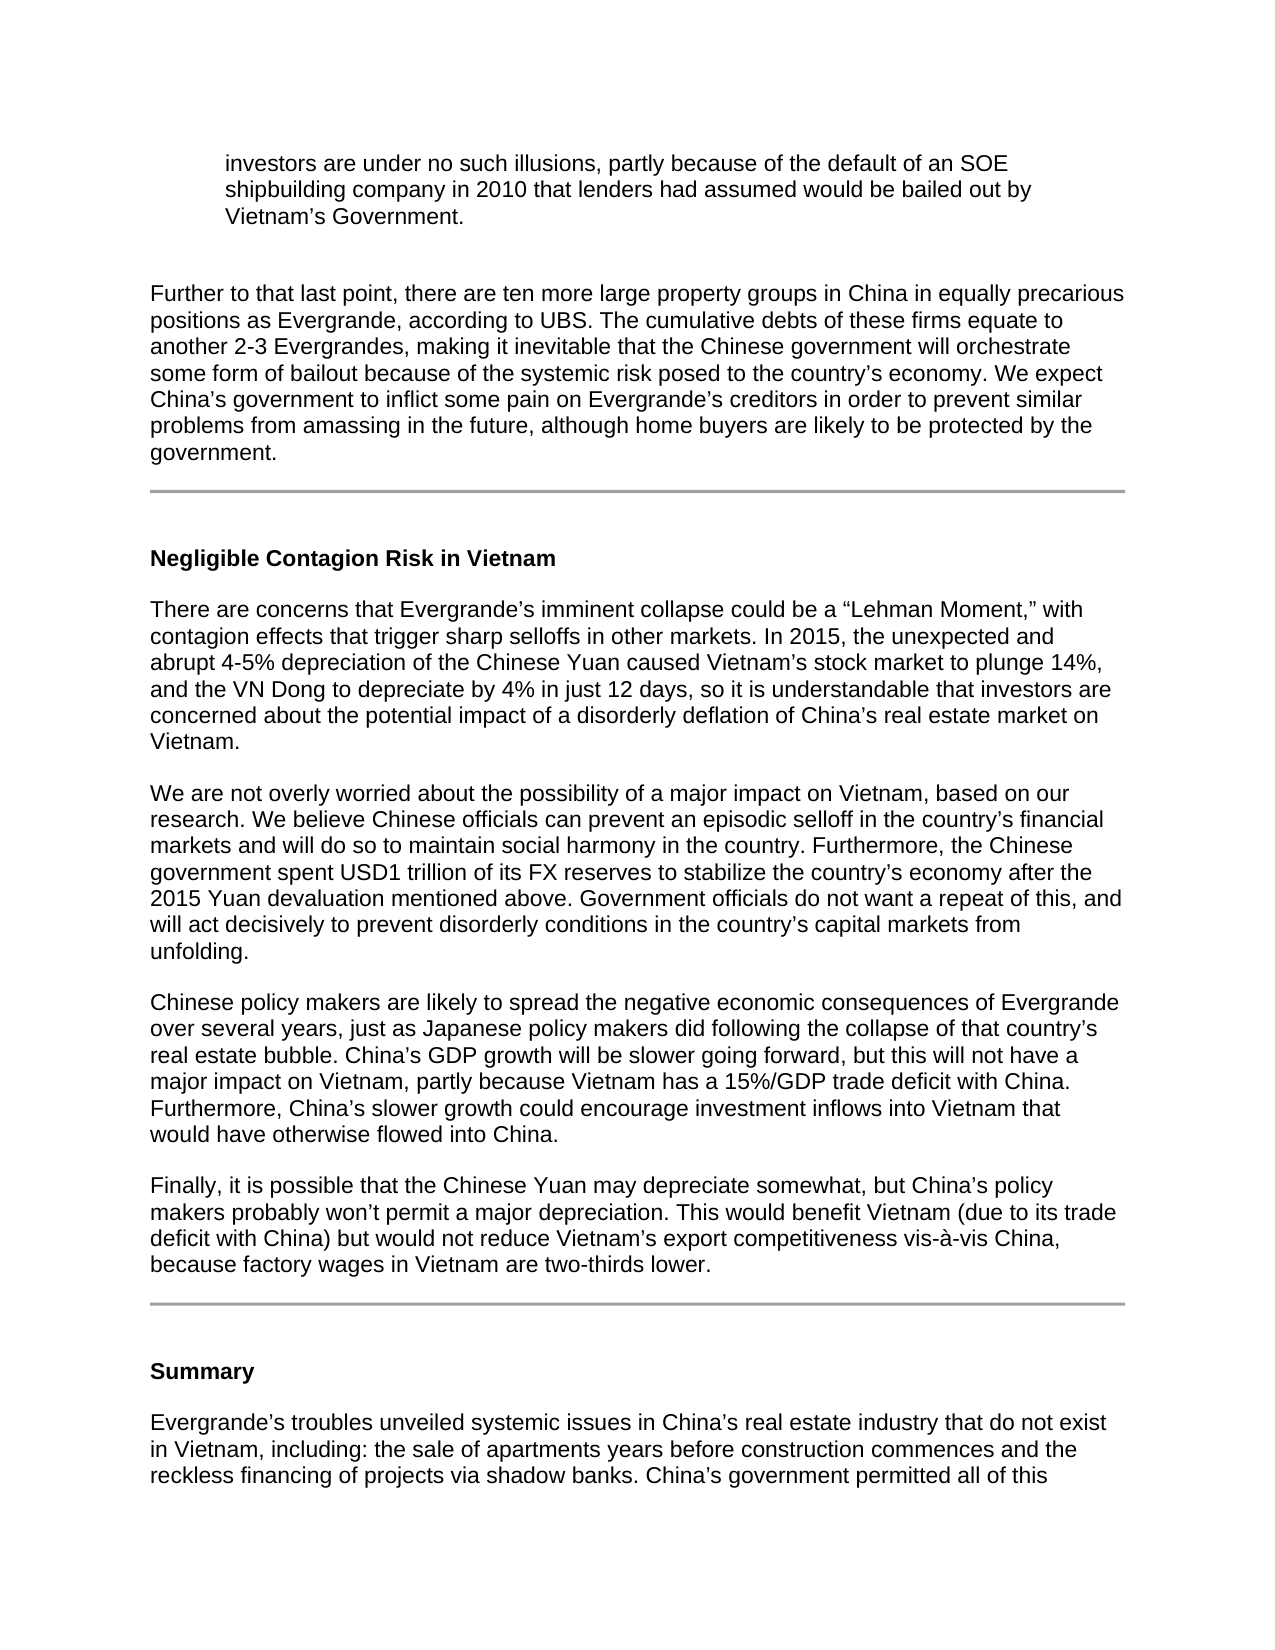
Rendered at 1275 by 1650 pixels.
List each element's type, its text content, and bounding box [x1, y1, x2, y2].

text Further to that last point, there are ten more large property groups in China in equally precarious positions as Evergrande, according to UBS. The cumulative debts of these firms equate to another 2-3 Evergrandes, making it inevitable that the Chinese government will orchestrate some form of bailout because of the systemic risk posed to the country’s economy. We expect China’s government to inflict some pain on Evergrande’s creditors in order to prevent similar problems from amassing in the future, although home buyers are likely to be protected by the government. [150, 280, 1125, 465]
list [187, 150, 1125, 255]
text Negligible Contagion Risk in Vietnam [150, 545, 1125, 571]
text Chinese policy makers are likely to spread the negative economic consequences of Evergrande over several years, just as Japanese policy makers did following the collapse of that country’s real estate bubble. China’s GDP growth will be slower going forward, but this will not have a major impact on Vietnam, partly because Vietnam has a 15%/GDP trade deficit with China. Furthermore, China’s slower growth could encourage investment inflows into Vietnam that would have otherwise flowed into China. [150, 989, 1125, 1147]
text Finally, it is possible that the Chinese Yuan may depreciate somewhat, but China’s policy makers probably won’t permit a major depreciation. This would benefit Vietnam (due to its trade deficit with China) but would not reduce Vietnam’s export competitiveness vis-à-vis China, because factory wages in Vietnam are two-thirds lower. [150, 1172, 1125, 1278]
text There are concerns that Evergrande’s imminent collapse could be a “Lehman Moment,” with contagion effects that trigger sharp selloffs in other markets. In 2015, the unexpected and abrupt 4-5% depreciation of the Chinese Yuan caused Vietnam’s stock market to plunge 14%, and the VN Dong to depreciate by 4% in just 12 days, so it is understandable that investors are concerned about the potential impact of a disorderly deflation of China’s real estate market on Vietnam. [150, 596, 1125, 754]
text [150, 1409, 1125, 1488]
text We are not overly worried about the possibility of a major impact on Vietnam, based on our research. We believe Chinese officials can prevent an episodic selloff in the country’s financial markets and will do so to maintain social harmony in the country. Furthermore, the Chinese government spent USD1 trillion of its FX reserves to stabilize the country’s economy after the 2015 Yuan devaluation mentioned above. Government officials do not want a repeat of this, and will act decisively to prevent disorderly conditions in the country’s capital markets from unfolding. [150, 779, 1125, 964]
text Summary [150, 1358, 1125, 1384]
